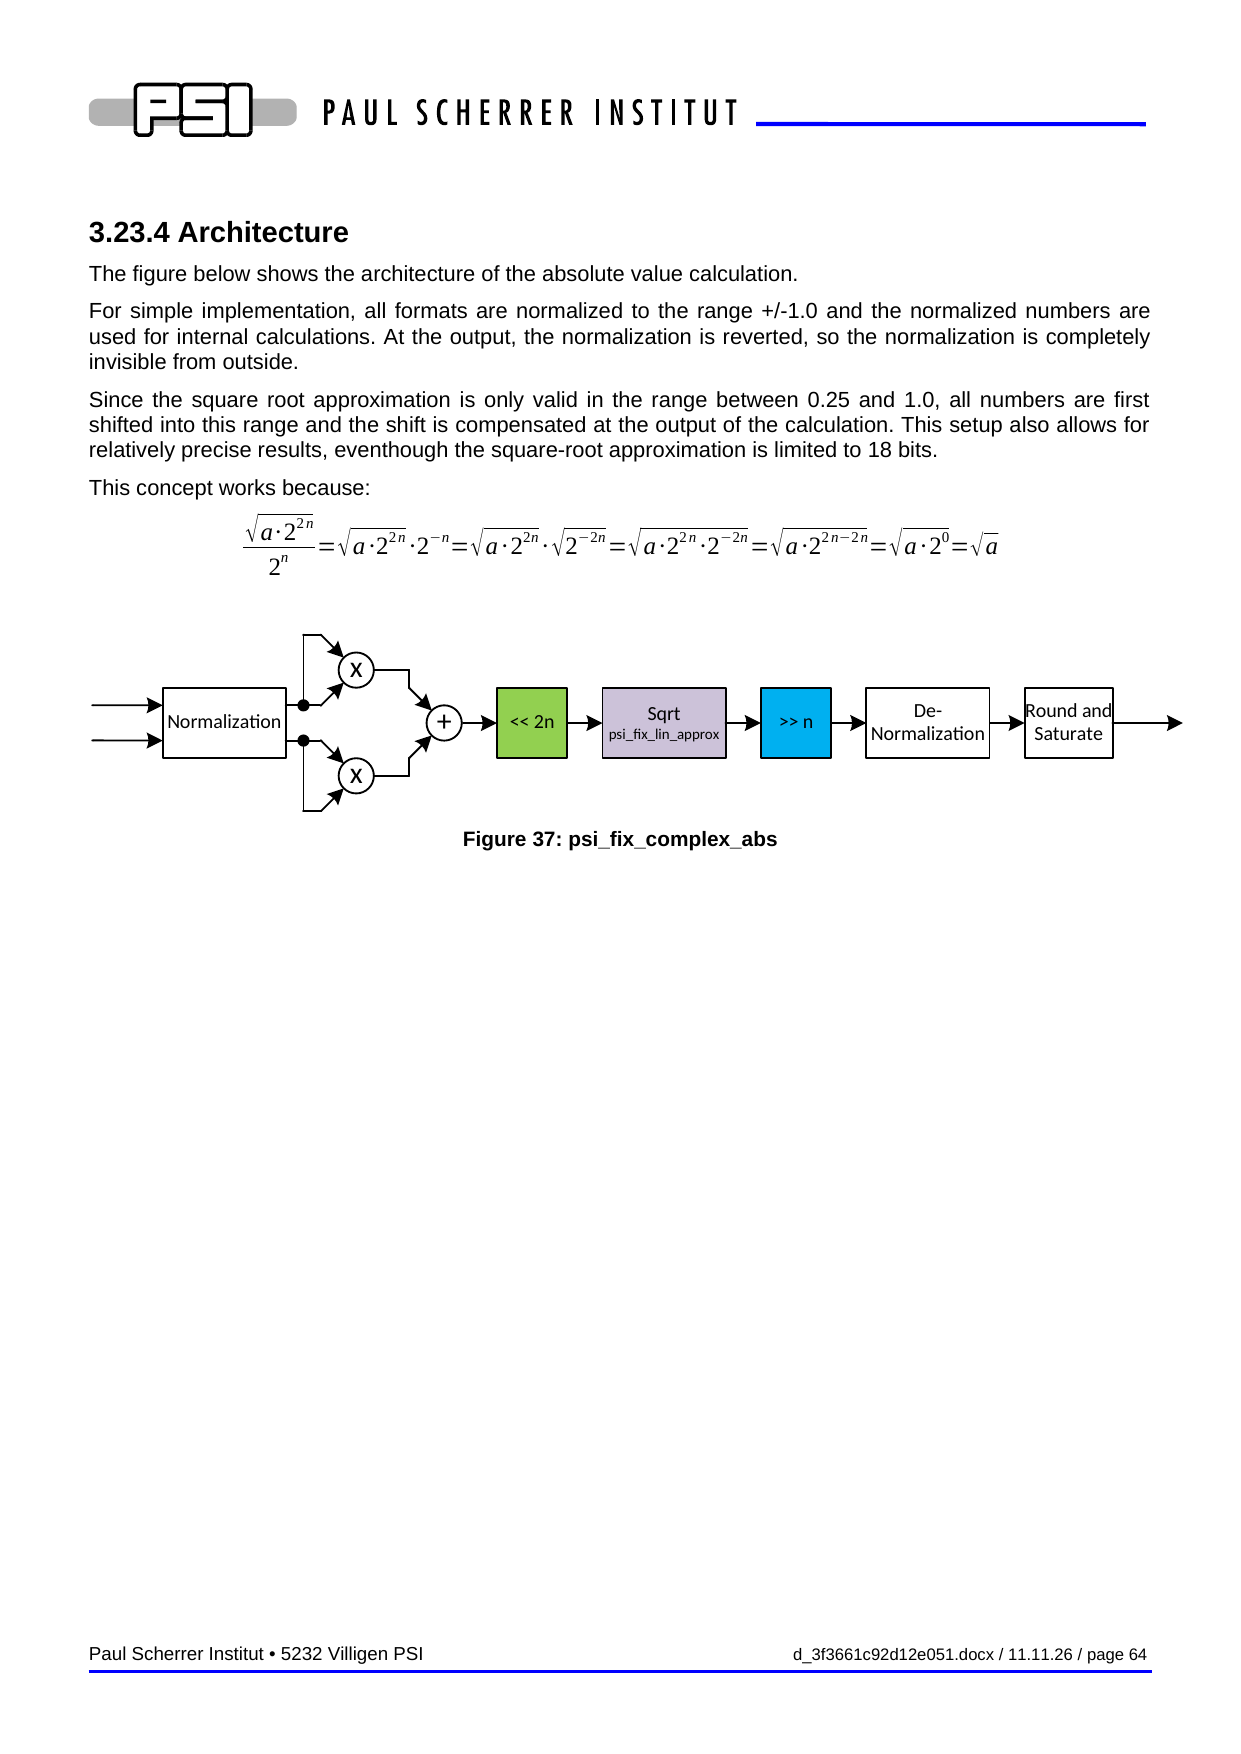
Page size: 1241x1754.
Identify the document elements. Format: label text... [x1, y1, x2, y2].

text The figure below shows the architecture of the absolute value calculation. [89, 261, 1152, 286]
text For simple implementation, all formats are normalized to the range +/-1.0 and the normalized numbers are used for internal calculations. At the output, the normalization is reverted, so the normalization is completely invisible from outside. [89, 298, 1152, 374]
text This concept works because: [89, 475, 1152, 500]
text Since the square root approximation is only valid in the range between 0.25 and 1.0, all numbers are first shifted into this range and the shift is compensated at the output of the calculation. This setup also allows for relatively precise results, eventhough the square-root approximation is limited to 18 bits. [89, 387, 1152, 462]
subtitle Architecture [89, 215, 1152, 248]
